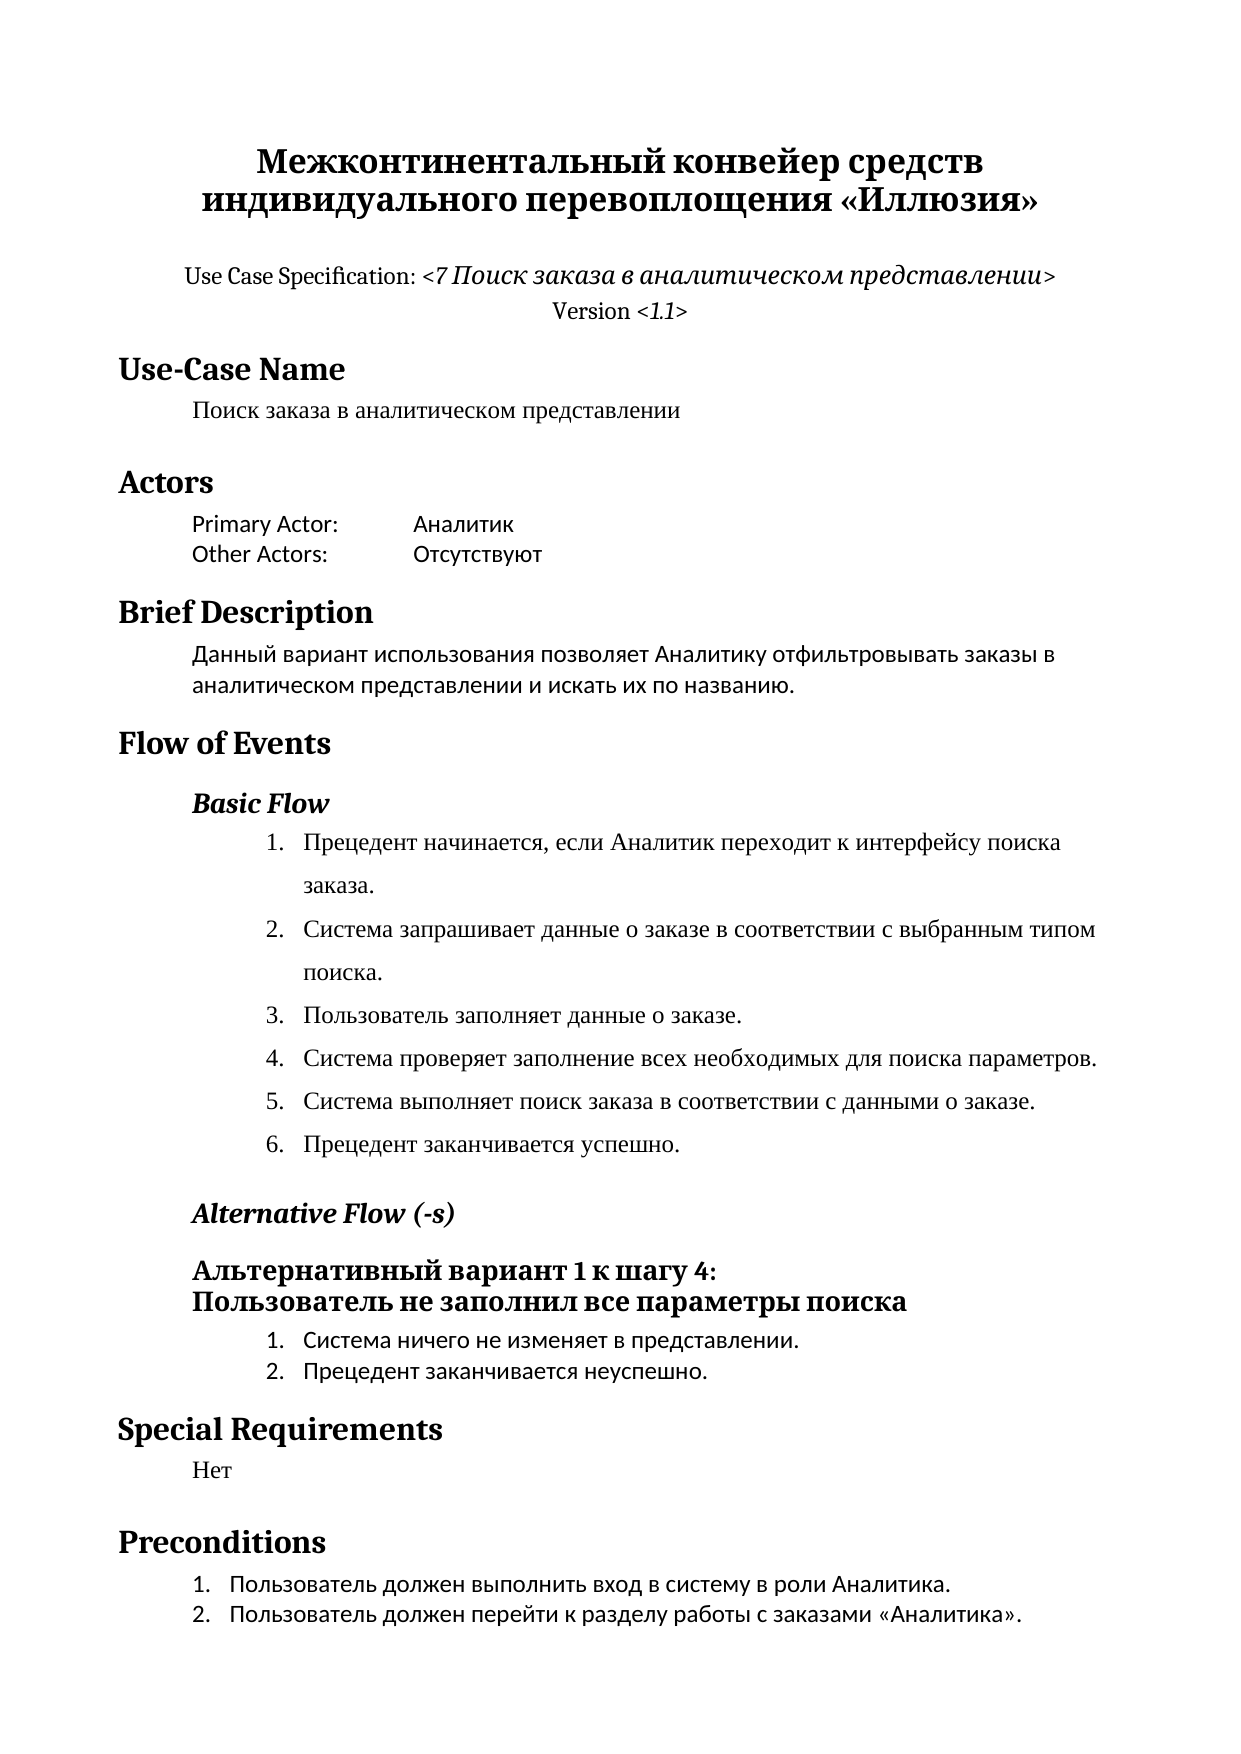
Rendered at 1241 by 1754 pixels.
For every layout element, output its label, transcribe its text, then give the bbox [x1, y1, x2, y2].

list Пользователь должен выполнить вход в систему в роли Аналитика. [192, 1568, 1122, 1598]
subtitle Alternative Flow (-s) [118, 1197, 1122, 1231]
list Прецедент заканчивается неуспешно. [266, 1355, 1122, 1386]
subtitle Альтернативный вариант 1 к шагу 4: Пользователь не заполнил все параметры поиска [192, 1256, 1122, 1318]
subtitle Special Requirements [118, 1411, 1122, 1449]
list Пользователь должен перейти к разделу работы с заказами «Аналитика». [192, 1598, 1122, 1629]
text Primary Actor: Аналитик [118, 508, 1122, 538]
subtitle Use-Case Name [118, 350, 1122, 389]
text Данный вариант использования позволяет Аналитику отфильтровывать заказы в аналитическом представлении и искать их по названию. [192, 638, 1122, 699]
subtitle Brief Description [118, 594, 1122, 632]
list Прецедент заканчивается успешно. [266, 1129, 1122, 1158]
list Система проверяет заполнение всех необходимых для поиска параметров. [266, 1043, 1122, 1072]
text Other Actors: Отсутствуют [118, 538, 1122, 569]
text Поиск заказа в аналитическом представлении [118, 395, 1122, 424]
list Система запрашивает данные о заказе в соответствии с выбранным типом поиска. [266, 914, 1122, 986]
title Межконтинентальный конвейер средств индивидуального перевоплощения «Иллюзия» [118, 143, 1122, 220]
list Система ничего не изменяет в представлении. [266, 1324, 1122, 1355]
subtitle Use Case Speciﬁcation: <7 Поиск заказа в аналитическом представлении> [118, 262, 1122, 290]
list Пользователь заполняет данные о заказе. [266, 1000, 1122, 1029]
subtitle Flow of Events [118, 724, 1122, 763]
subtitle Actors [118, 463, 1122, 501]
list Система выполняет поиск заказа в соответствии с данными о заказе. [266, 1086, 1122, 1115]
subtitle Version <1.1> [118, 297, 1122, 325]
list Прецедент начинается, если Аналитик переходит к интерфейсу поиска заказа. [266, 827, 1122, 899]
text Нет [192, 1455, 1122, 1484]
subtitle Preconditions [118, 1523, 1122, 1562]
subtitle Basic Flow [118, 788, 1122, 821]
